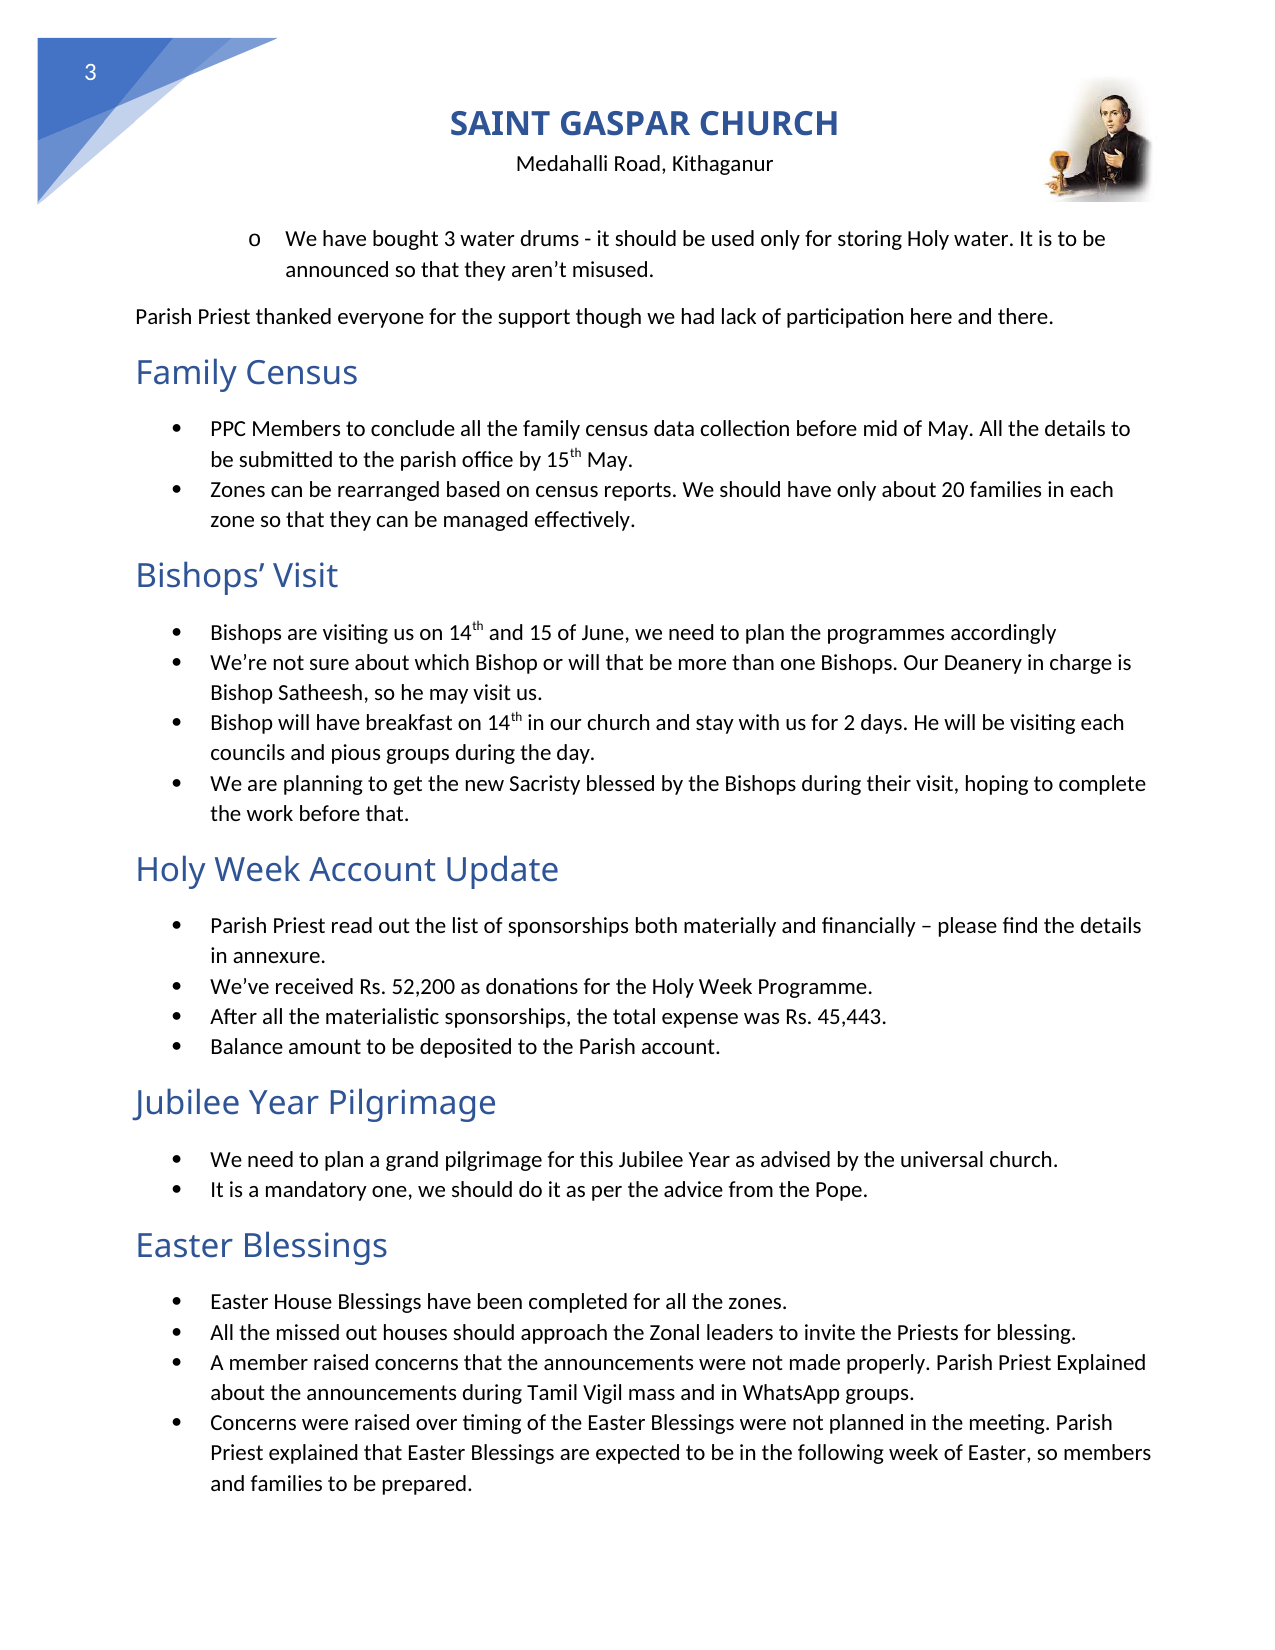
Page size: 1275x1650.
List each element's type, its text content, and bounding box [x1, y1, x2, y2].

list Concerns were raised over timing of the Easter Blessings were not planned in the meeting. Parish Priest explained that Easter Blessings are expected to be in the following week of Easter, so members and families to be prepared. [173, 1408, 1154, 1497]
list Zones can be rearranged based on census reports. We should have only about 20 families in each zone so that they can be managed effectively. [173, 475, 1154, 533]
text Jubilee Year Pilgrimage [135, 1079, 1154, 1124]
picture [1013, 65, 1181, 202]
list We need to plan a grand pilgrimage for this Jubilee Year as advised by the universal church. [173, 1145, 1154, 1173]
list Balance amount to be deposited to the Parish account. [173, 1032, 1154, 1060]
list We’re not sure about which Bishop or will that be more than one Bishops. Our Deanery in charge is Bishop Satheesh, so he may visit us. [173, 648, 1154, 706]
list Bishops are visiting us on 14th and 15 of June, we need to plan the programmes accordingly [173, 618, 1154, 646]
text Parish Priest thanked everyone for the support though we had lack of participation here and there. [135, 302, 1154, 330]
list PPC Members to conclude all the family census data collection before mid of May. All the details to be submitted to the parish office by 15th May. [173, 414, 1154, 473]
picture [37, 37, 279, 206]
list All the missed out houses should approach the Zonal leaders to invite the Priests for blessing. [173, 1318, 1154, 1346]
text Easter Blessings [135, 1222, 1154, 1267]
list It is a mandatory one, we should do it as per the advice from the Pope. [173, 1175, 1154, 1203]
list We have bought 3 water drums - it should be used only for storing Holy water. It is to be announced so that they aren’t misused. [248, 224, 1154, 283]
list Bishop will have breakfast on 14th in our church and stay with us for 2 days. He will be visiting each councils and pious groups during the day. [173, 708, 1154, 767]
text Holy Week Account Update [135, 846, 1154, 891]
list Parish Priest read out the list of sponsorships both materially and financially – please find the details in annexure. [173, 911, 1154, 970]
list A member raised concerns that the announcements were not made properly. Parish Priest Explained about the announcements during Tamil Vigil mass and in WhatsApp groups. [173, 1348, 1154, 1406]
list We are planning to get the new Sacristy blessed by the Bishops during their visit, hoping to complete the work before that. [173, 769, 1154, 827]
list We’ve received Rs. 52,200 as donations for the Holy Week Programme. [173, 972, 1154, 1000]
text Family Census [135, 349, 1154, 394]
list After all the materialistic sponsorships, the total expense was Rs. 45,443. [173, 1002, 1154, 1030]
list Easter House Blessings have been completed for all the zones. [173, 1287, 1154, 1316]
text Bishops’ Visit [135, 552, 1154, 597]
